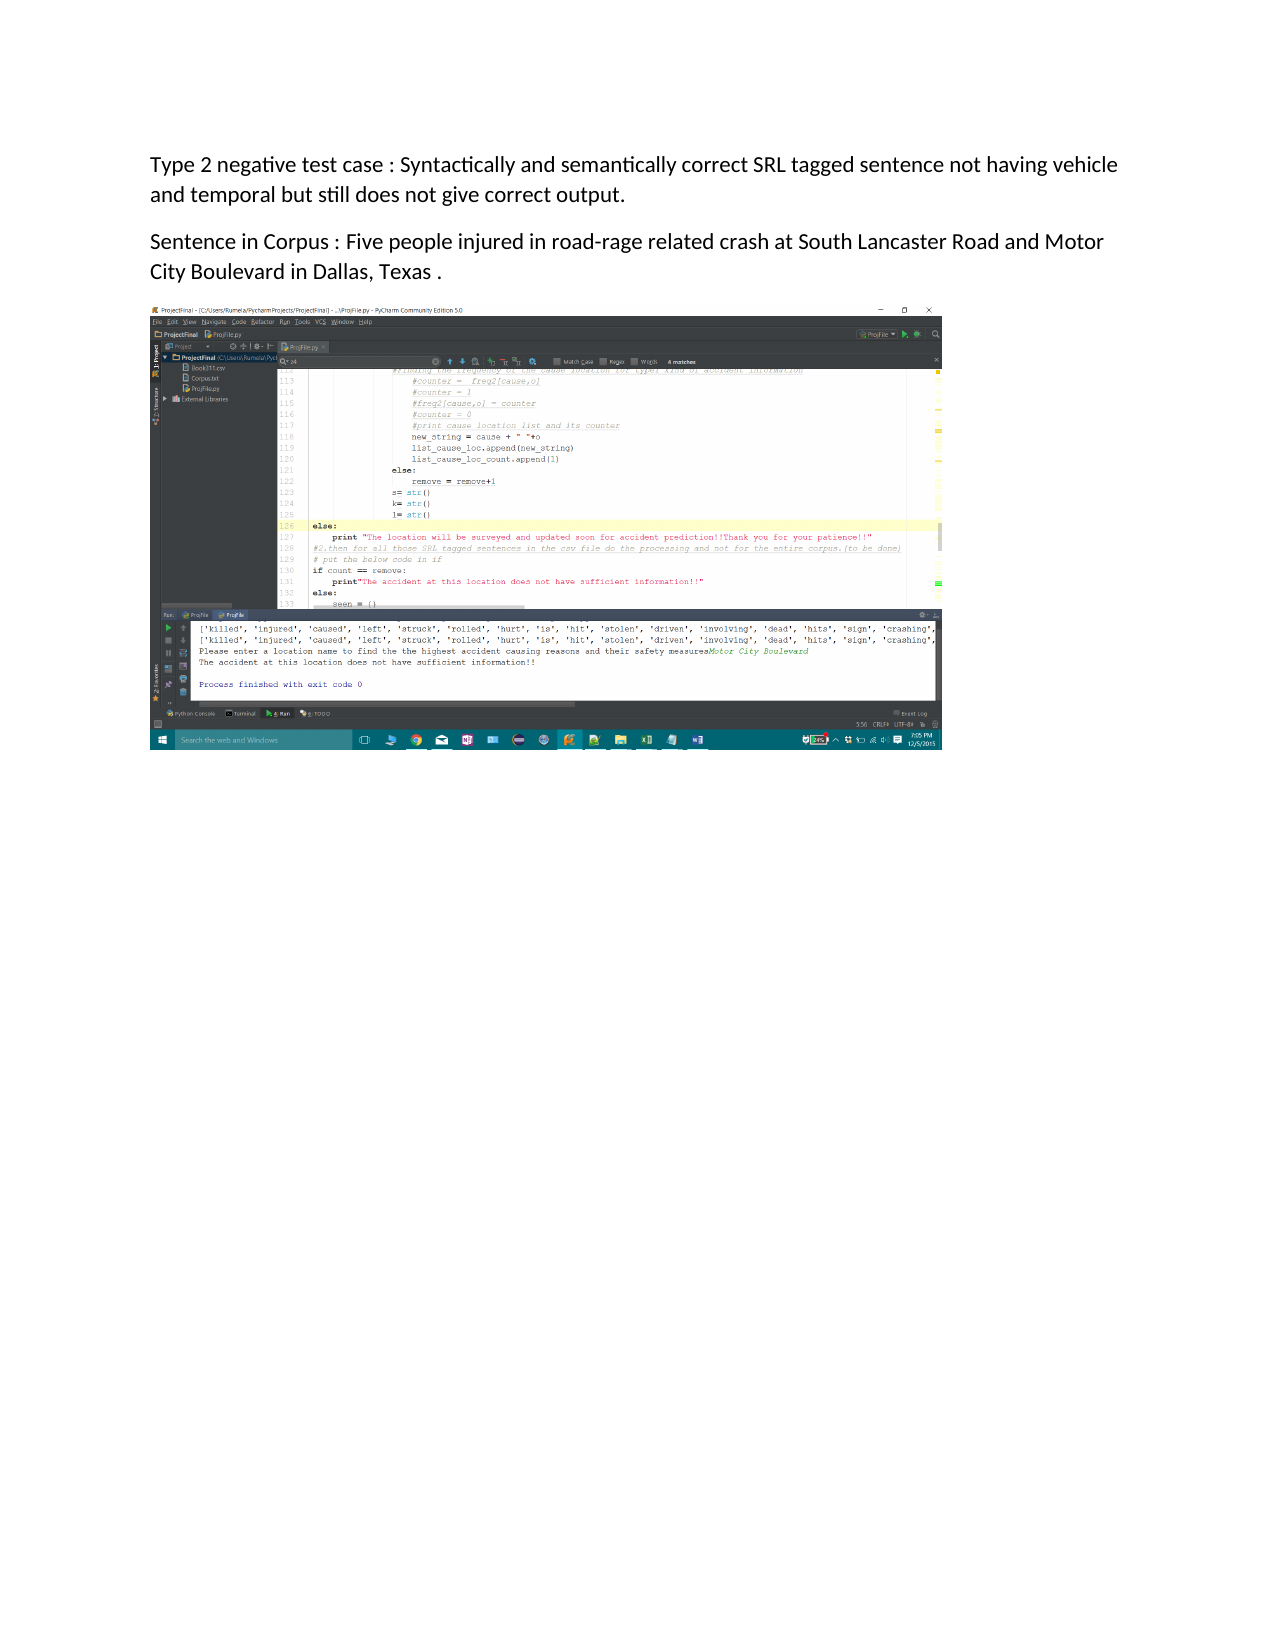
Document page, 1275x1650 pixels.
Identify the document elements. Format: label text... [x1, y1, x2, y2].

text Sentence in Corpus : Five people injured in road-rage related crash at South Lancaster Road and Motor City Boulevard in Dallas, Texas . [150, 227, 1125, 285]
picture [150, 304, 942, 750]
text Type 2 negative test case : Syntactically and semantically correct SRL tagged sentence not having vehicle and temporal but still does not give correct output. [150, 150, 1125, 208]
